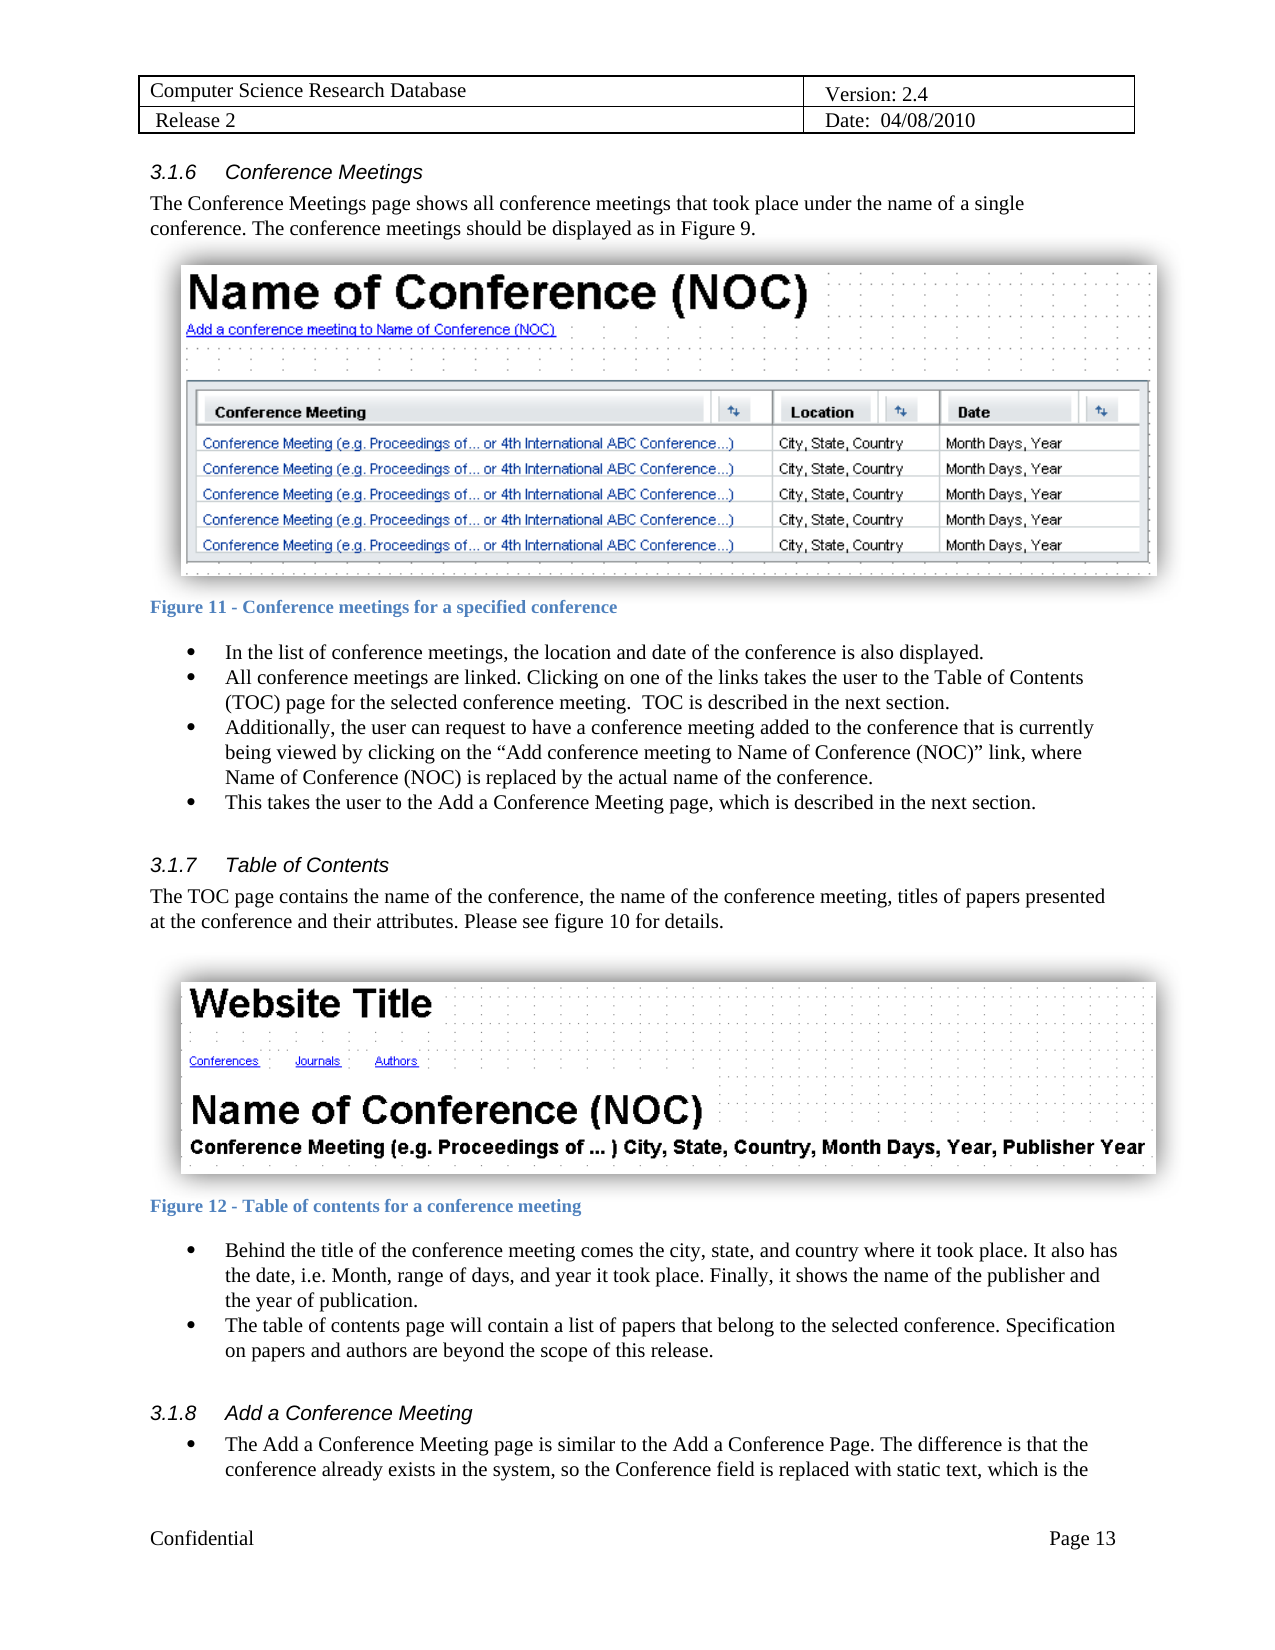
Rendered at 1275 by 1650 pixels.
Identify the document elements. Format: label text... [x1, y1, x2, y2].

subtitle Add a Conference Meeting [150, 1400, 1125, 1425]
picture [181, 982, 1156, 1174]
text The Conference Meetings page shows all conference meetings that took place under the name of a single conference. The conference meetings should be displayed as in Figure 9. [150, 190, 1125, 240]
picture [181, 265, 1157, 576]
list All conference meetings are linked. Clicking on one of the links takes the user to the Table of Contents (TOC) page for the selected conference meeting. TOC is described in the next section. [187, 664, 1125, 714]
list This takes the user to the Add a Conference Meeting page, which is described in the next section. [187, 789, 1125, 814]
subtitle Table of Contents [150, 851, 1125, 876]
subtitle Conference Meetings [150, 159, 1125, 184]
text The TOC page contains the name of the conference, the name of the conference meeting, titles of papers presented at the conference and their attributes. Please see figure 10 for details. [150, 883, 1125, 933]
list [187, 1431, 1125, 1481]
list In the list of conference meetings, the location and date of the conference is also displayed. [187, 639, 1125, 664]
list Additionally, the user can request to have a conference meeting added to the conference that is currently being viewed by clicking on the “Add conference meeting to Name of Conference (NOC)” link, where Name of Conference (NOC) is replaced by the actual name of the conference. [187, 714, 1125, 789]
list Behind the title of the conference meeting comes the city, state, and country where it took place. It also has the date, i.e. Month, range of days, and year it took place. Finally, it shows the name of the publisher and the year of publication. [187, 1237, 1125, 1312]
list The table of contents page will contain a list of papers that belong to the selected conference. Specification on papers and authors are beyond the scope of this release. [187, 1312, 1125, 1362]
